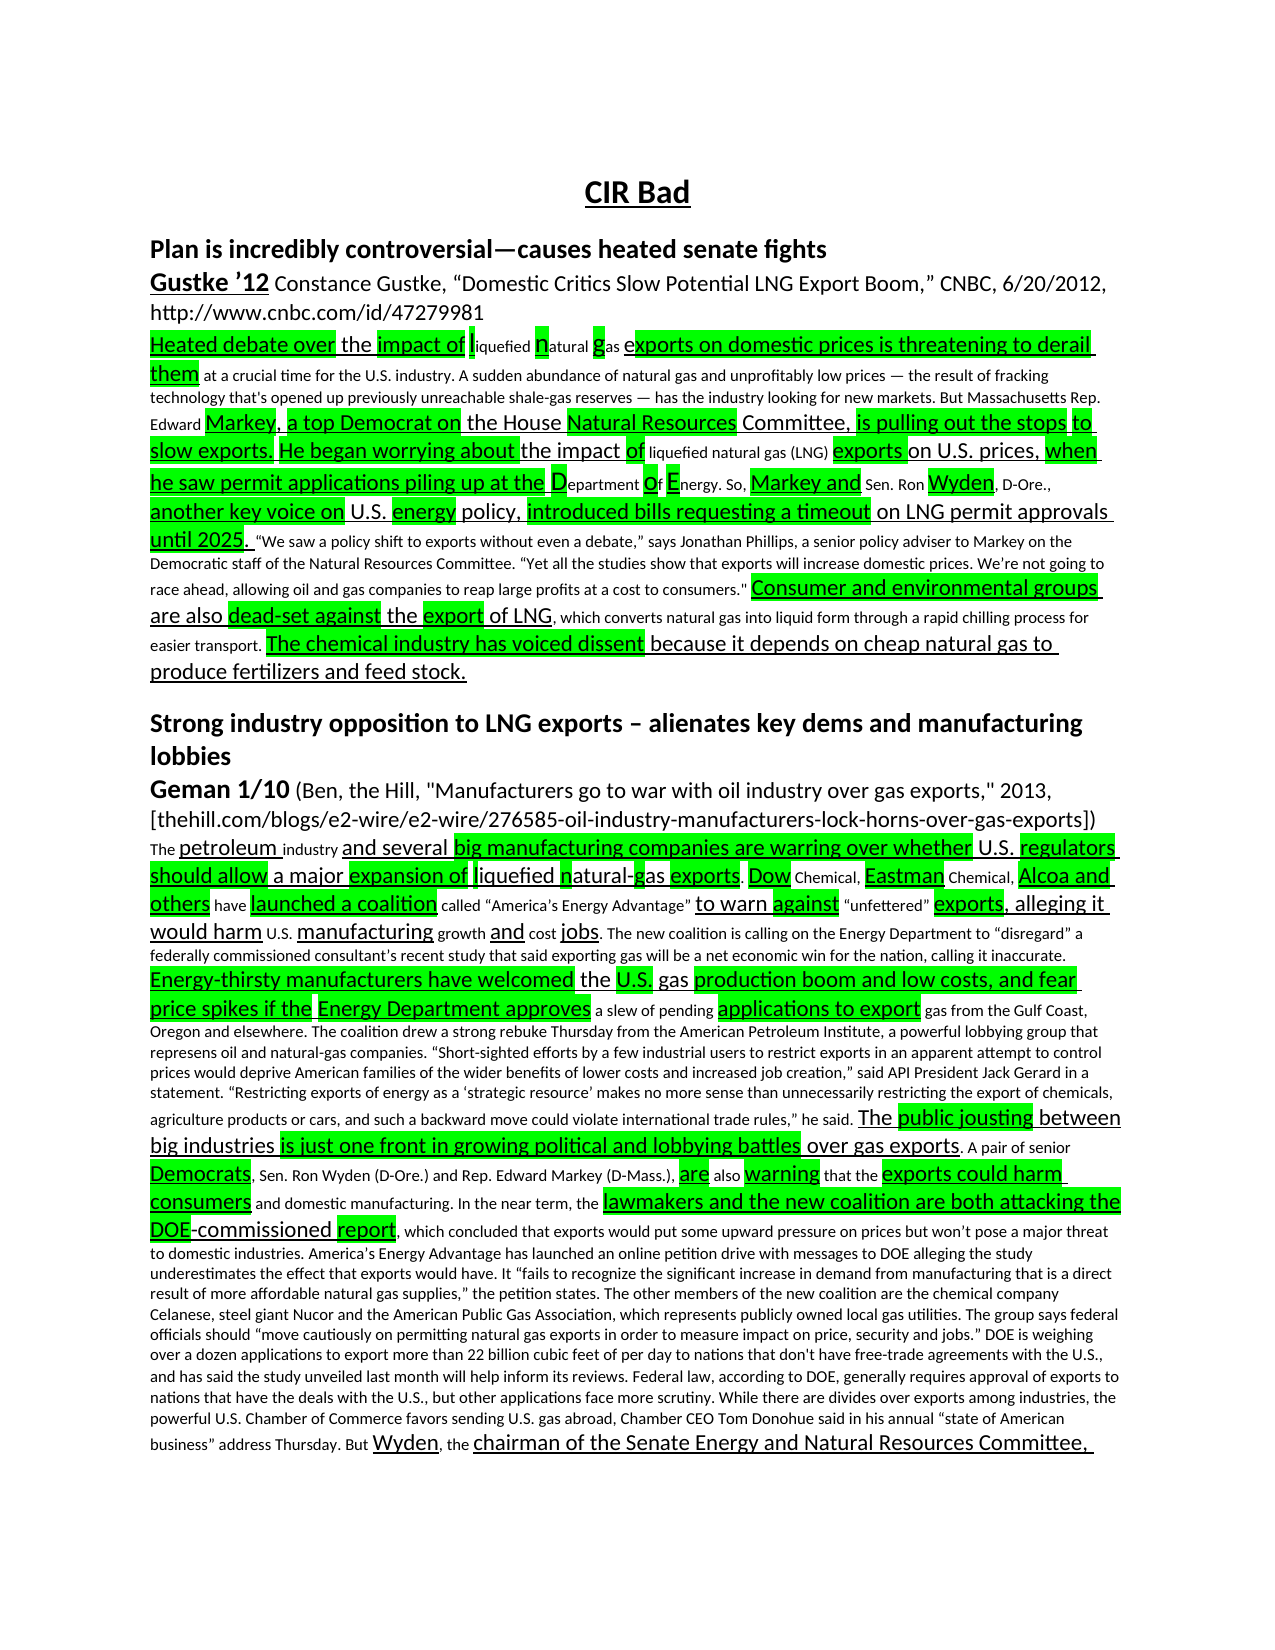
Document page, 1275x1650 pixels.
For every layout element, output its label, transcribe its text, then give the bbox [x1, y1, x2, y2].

subtitle CIR Bad [150, 171, 1125, 212]
text Gustke ’12 Constance Gustke, “Domestic Critics Slow Potential LNG Export Boom,” CNBC, 6/20/2012, http://www.cnbc.com/id/47279981 [150, 265, 1125, 326]
text Heated debate over the impact of liquefied natural gas exports on domestic prices is threatening to derail them at a crucial time for the U.S. industry. A sudden abundance of natural gas and unprofitably low prices — the result of fracking technology that's opened up previously unreachable shale-gas reserves — has the industry looking for new markets. But Massachusetts Rep. Edward Markey, a top Democrat on the House Natural Resources Committee, is pulling out the stops to slow exports. He began worrying about the impact of liquefied natural gas (LNG) exports on U.S. prices, when he saw permit applications piling up at the Department of Energy. So, Markey and Sen. Ron Wyden, D-Ore., another key voice on U.S. energy policy, introduced bills requesting a timeout on LNG permit approvals until 2025. “We saw a policy shift to exports without even a debate,” says Jonathan Phillips, a senior policy adviser to Markey on the Democratic staff of the Natural Resources Committee. “Yet all the studies show that exports will increase domestic prices. We’re not going to race ahead, allowing oil and gas companies to reap large profits at a cost to consumers." Consumer and environmental groups are also dead-set against the export of LNG, which converts natural gas into liquid form through a rapid chilling process for easier transport. The chemical industry has voiced dissent because it depends on cheap natural gas to produce fertilizers and feed stock. [150, 326, 1125, 685]
subtitle Strong industry opposition to LNG exports – alienates key dems and manufacturing lobbies [150, 706, 1125, 772]
subtitle Plan is incredibly controversial—causes heated senate fights [150, 232, 1125, 265]
text Geman 1/10 (Ben, the Hill, "Manufacturers go to war with oil industry over gas exports," 2013, [thehill.com/blogs/e2-wire/e2-wire/276585-oil-industry-manufacturers-lock-horns-over-gas-exports]) [150, 772, 1125, 833]
